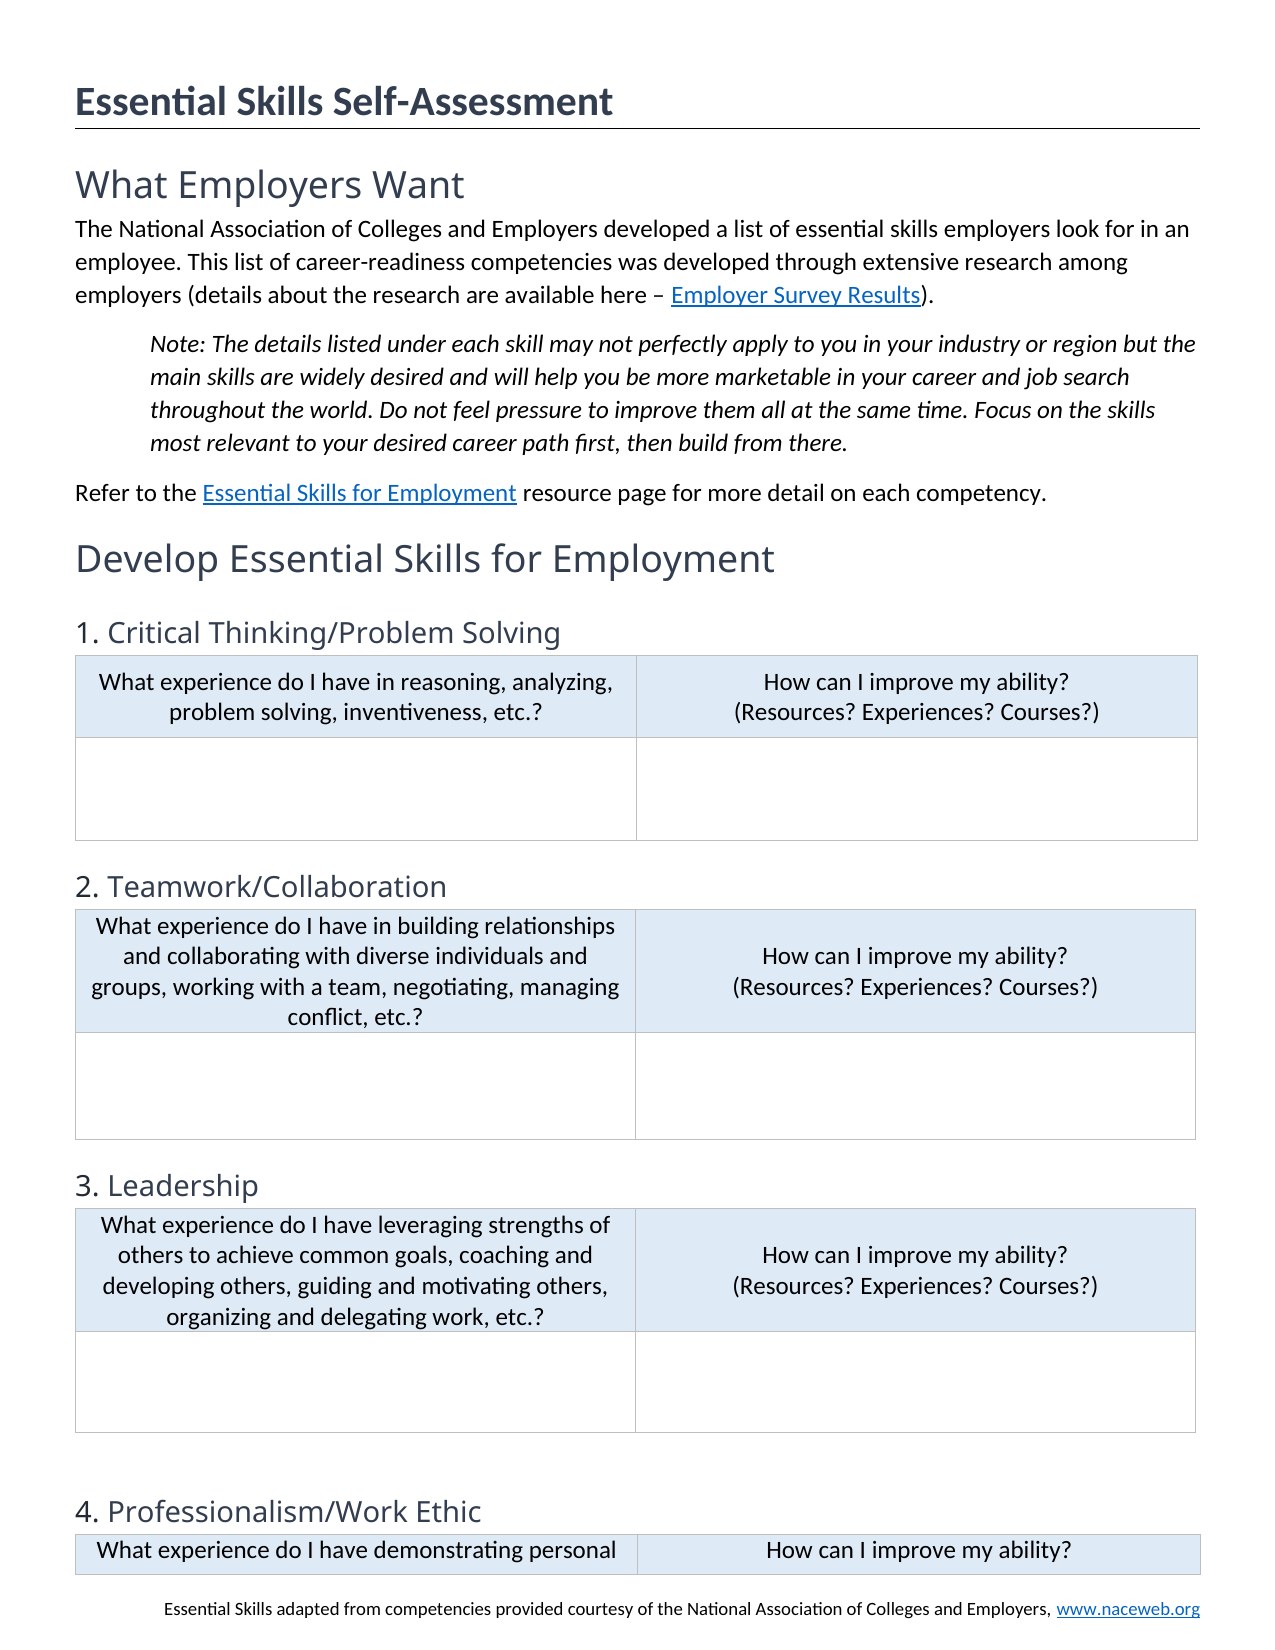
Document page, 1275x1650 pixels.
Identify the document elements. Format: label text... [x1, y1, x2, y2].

table_cell [76, 738, 636, 840]
table_header How can I improve my ability? (Resources? Experiences? Courses?) [636, 1209, 1195, 1331]
table_cell [76, 1033, 635, 1139]
text Note: The details listed under each skill may not perfectly apply to you in your industry or region but the main skills are widely desired and will help you be more marketable in your career and job search throughout the world. Do not feel pressure to improve them all at the same time. Focus on the skills most relevant to your desired career path first, then build from there. [150, 328, 1200, 458]
title Essential Skills Self-Assessment [75, 75, 1200, 128]
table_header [638, 1535, 1200, 1574]
table_cell [637, 738, 1197, 840]
subtitle 4. Professionalism/Work Ethic [75, 1491, 1200, 1531]
table_header What experience do I have in reasoning, analyzing, problem solving, inventiveness, etc.? [76, 656, 636, 737]
subtitle What Employers Want [75, 158, 1200, 209]
subtitle 2. Teamwork/Collaboration [75, 866, 1200, 906]
subtitle 3. Leadership [75, 1165, 1200, 1205]
subtitle 1. Critical Thinking/Problem Solving [75, 612, 1200, 652]
subtitle Develop Essential Skills for Employment [75, 532, 1200, 583]
table_header How can I improve my ability? (Resources? Experiences? Courses?) [637, 656, 1197, 737]
table_header How can I improve my ability? (Resources? Experiences? Courses?) [636, 910, 1195, 1032]
text The National Association of Colleges and Employers developed a list of essential skills employers look for in an employee. This list of career-readiness competencies was developed through extensive research among employers (details about the research are available here – Employer Survey Results). [75, 213, 1200, 309]
table_header What experience do I have leveraging strengths of others to achieve common goals, coaching and developing others, guiding and motivating others, organizing and delegating work, etc.? [76, 1209, 635, 1331]
table_cell [636, 1332, 1195, 1432]
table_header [76, 1535, 637, 1574]
table_cell [636, 1033, 1195, 1139]
table_cell [76, 1332, 635, 1432]
text Refer to the Essential Skills for Employment resource page for more detail on each competency. [75, 477, 1200, 507]
table_header What experience do I have in building relationships and collaborating with diverse individuals and groups, working with a team, negotiating, managing conflict, etc.? [76, 910, 635, 1032]
